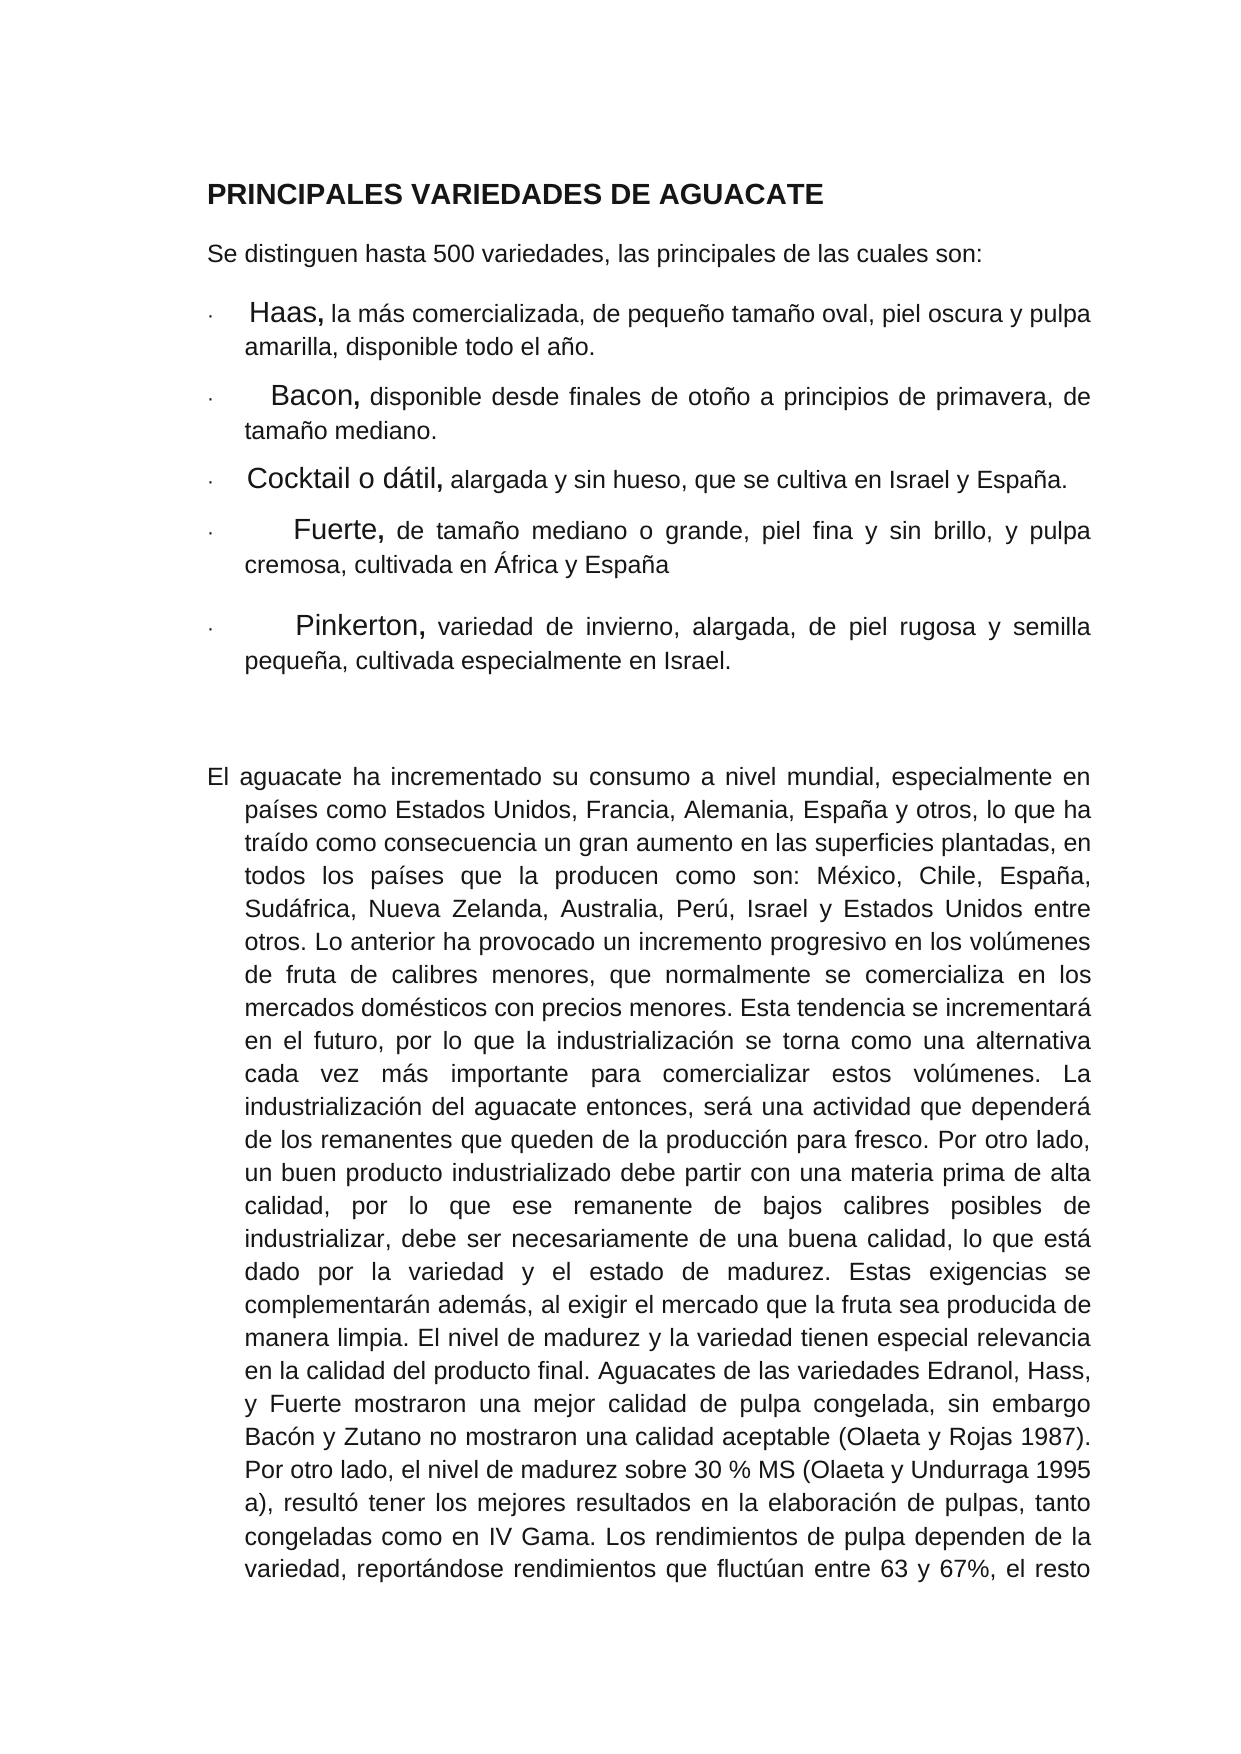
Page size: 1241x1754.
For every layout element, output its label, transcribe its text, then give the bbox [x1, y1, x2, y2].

text · Fuerte, de tamaño mediano o grande, piel fina y sin brillo, y pulpa cremosa, cultivada en África y España [207, 512, 1092, 579]
text PRINCIPALES VARIEDADES DE AGUACATE [207, 177, 1092, 211]
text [207, 762, 1092, 1583]
text · Cocktail o dátil, alargada y sin hueso, que se cultiva en Israel y España. [207, 461, 1092, 495]
text · Pinkerton, variedad de invierno, alargada, de piel rugosa y semilla pequeña, cultivada especialmente en Israel. [207, 608, 1092, 675]
text · Haas, la más comercializada, de pequeño tamaño oval, piel oscura y pulpa amarilla, disponible todo el año. [207, 294, 1092, 361]
text Se distinguen hasta 500 variedades, las principales de las cuales son: [207, 239, 1092, 267]
text · Bacon, disponible desde finales de otoño a principios de primavera, de tamaño mediano. [207, 378, 1092, 444]
